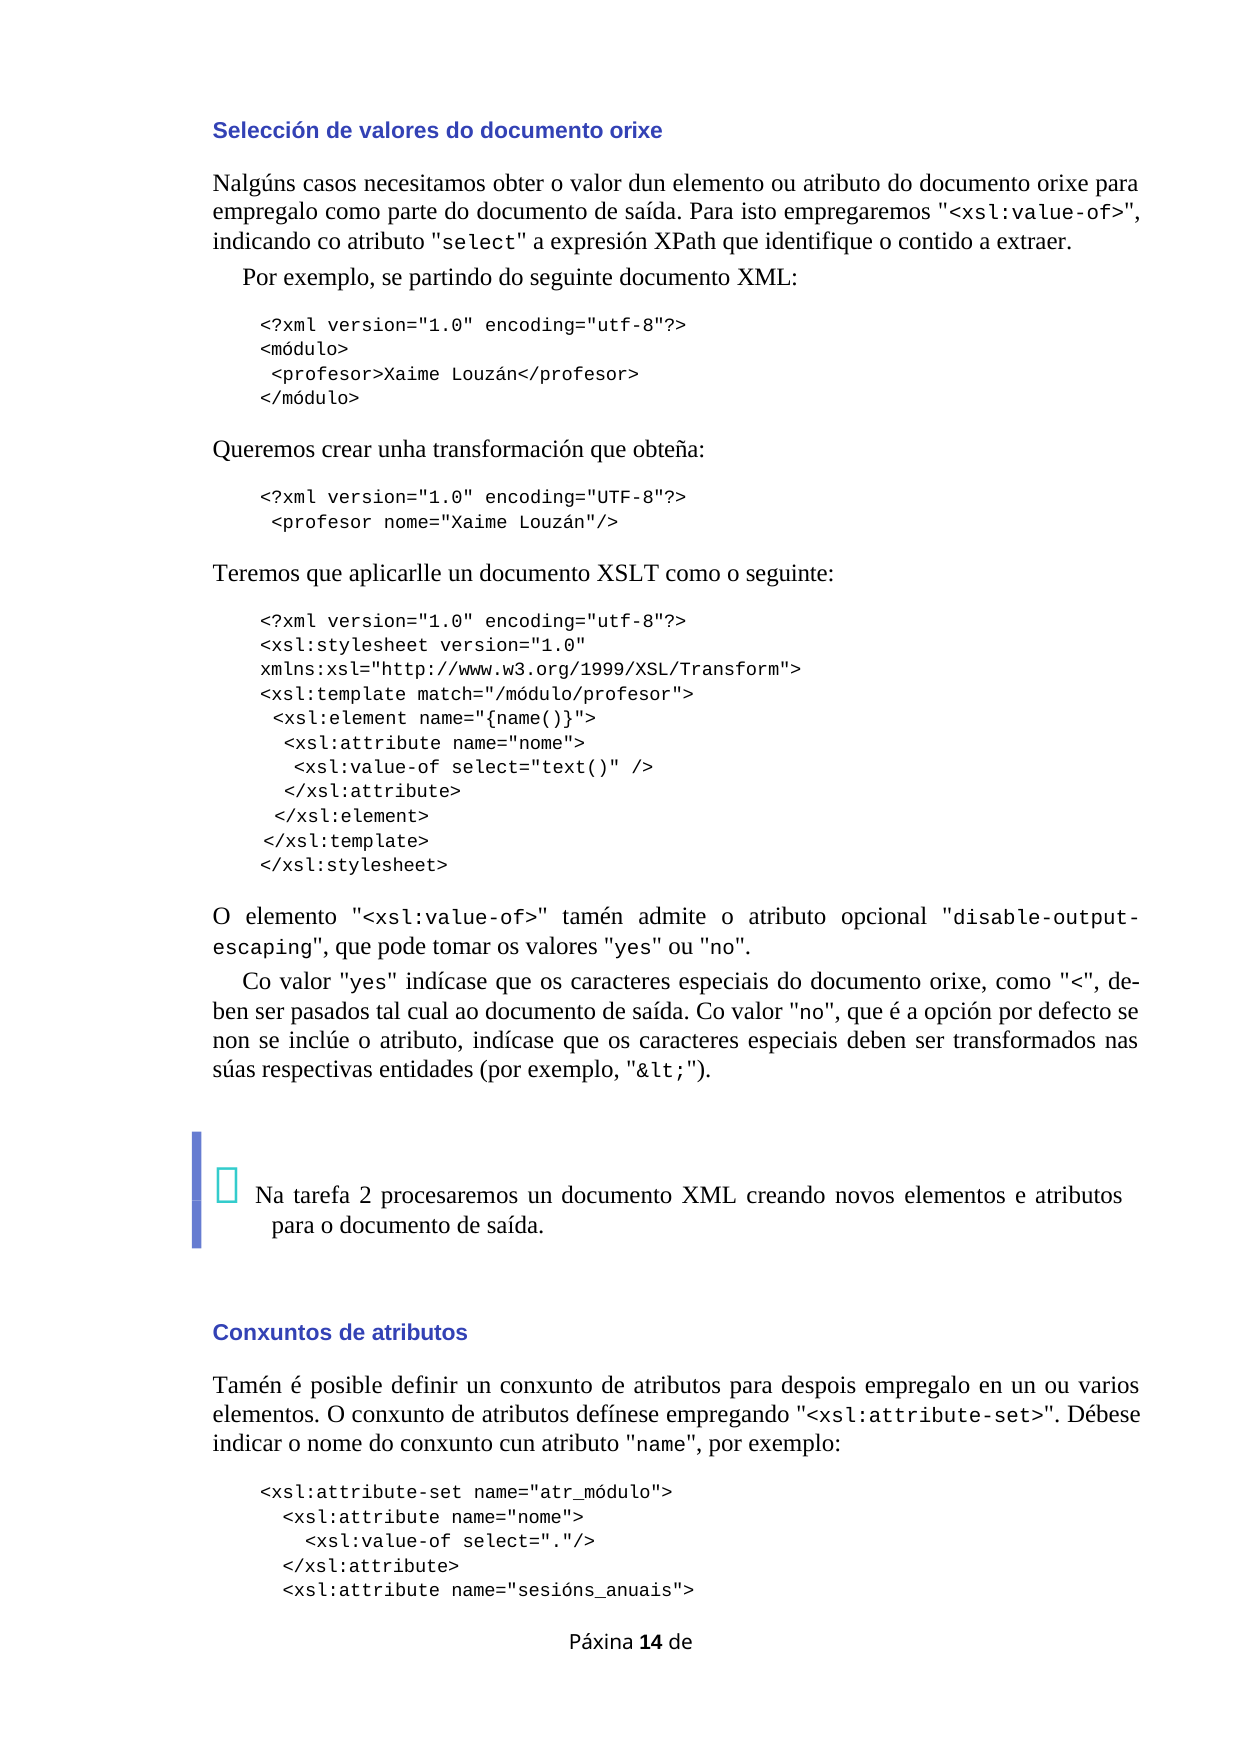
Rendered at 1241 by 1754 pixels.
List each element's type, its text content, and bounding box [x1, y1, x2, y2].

text <xsl:element name="{name()}"> [103, 709, 765, 730]
text </xsl:stylesheet> [260, 856, 1152, 877]
text Nalgúns casos necesitamos obter o valor dun elemento ou atributo do documento orixe para empregalo como parte do documento de saída. Para isto empregaremos "<xsl:value-of>", indicando co atributo "select" a expresión XPath que identifique o contido a extraer. [212, 168, 1140, 256]
text <?xml version="1.0" encoding="UTF-8"?> [260, 488, 1152, 509]
text <profesor>Xaime Louzán</profesor> [271, 364, 1152, 386]
text Conxuntos de atributos [212, 1319, 1152, 1345]
text <?xml version="1.0" encoding="utf-8"?> [260, 316, 1152, 337]
text </xsl:element> [103, 807, 429, 828]
text </xsl:attribute> [204, 782, 540, 803]
text Teremos que aplicarlle un documento XSLT como o seguinte: [212, 558, 1152, 587]
text Selección de valores do documento orixe [212, 117, 1152, 143]
text <xsl:template match="/módulo/profesor"> [260, 685, 1152, 706]
text <?xml version="1.0" encoding="utf-8"?> [260, 612, 1152, 633]
text <xsl:attribute-set name="atr_módulo"> [260, 1483, 1152, 1504]
text </módulo> [260, 389, 1152, 410]
text </xsl:attribute> [282, 1556, 1152, 1578]
text <xsl:attribute name="sesións_anuais"> [282, 1581, 1152, 1602]
text Co valor "yes" indícase que os caracteres especiais do documento orixe, como "<", de- ben ser pasados tal cual ao documento de saída. Co valor "no", que é a opción por defecto se non se inclúe o atributo, indícase que os caracteres especiais deben ser transformados nas súas respectivas entidades (por exemplo, "&lt;"). [212, 966, 1140, 1084]
text  Na tarefa 2 procesaremos un documento XML creando novos elementos e atributos para o documento de saída. [212, 1157, 1152, 1239]
text <xsl:value-of select="."/> [305, 1532, 1152, 1553]
text <xsl:attribute name="nome"> [103, 733, 765, 755]
text O elemento "<xsl:value-of>" tamén admite o atributo opcional "disable-output- escaping", que pode tomar os valores "yes" ou "no". [212, 901, 1140, 960]
text <xsl:value-of select="text()" /> [182, 758, 765, 779]
text <módulo> [260, 340, 1152, 361]
text Tamén é posible definir un conxunto de atributos para despois empregalo en un ou varios elementos. O conxunto de atributos defínese empregando "<xsl:attribute-set>". Débese indicar o nome do conxunto cun atributo "name", por exemplo: [212, 1370, 1140, 1458]
text Por exemplo, se partindo do seguinte documento XML: [242, 262, 1152, 291]
text </xsl:template> [103, 831, 429, 853]
text Queremos crear unha transformación que obteña: [212, 434, 1152, 463]
text <profesor nome="Xaime Louzán"/> [271, 513, 1152, 534]
text <xsl:attribute name="nome"> [282, 1508, 1152, 1529]
text <xsl:stylesheet version="1.0" xmlns:xsl="http://www.w3.org/1999/XSL/Transform"> [260, 636, 1025, 681]
